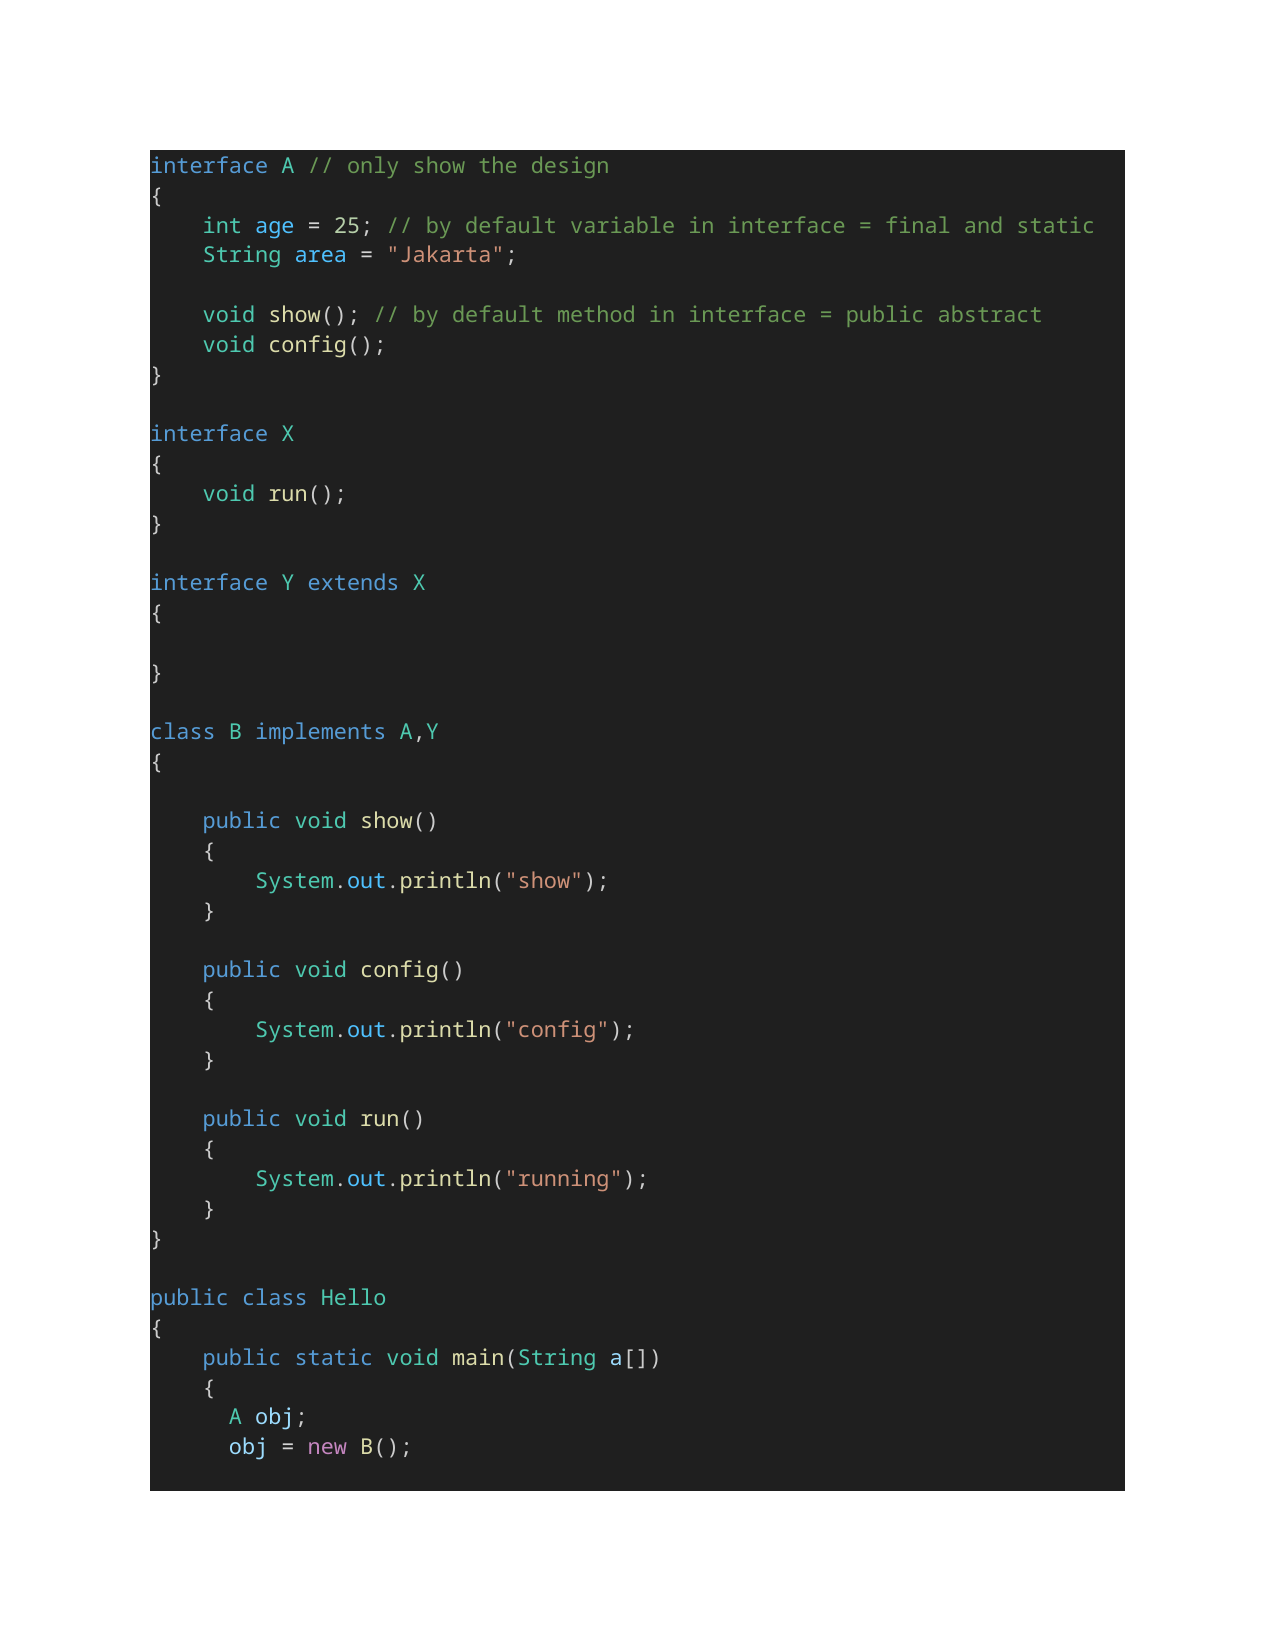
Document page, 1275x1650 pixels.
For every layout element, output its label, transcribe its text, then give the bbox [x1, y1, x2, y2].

text System.out.println("running"); [150, 1163, 1125, 1193]
text { [150, 1312, 1125, 1342]
text { [150, 1133, 1125, 1163]
text } [150, 507, 1125, 537]
text } [150, 895, 1125, 924]
text { [150, 746, 1125, 776]
text { [150, 1371, 1125, 1401]
text interface X [150, 418, 1125, 448]
text int age = 25; // by default variable in interface = final and static [150, 209, 1125, 239]
text void show(); // by default method in interface = public abstract [150, 299, 1125, 329]
text void config(); [150, 329, 1125, 358]
text void run(); [150, 478, 1125, 507]
text class B implements A,Y [150, 716, 1125, 746]
text { [150, 597, 1125, 627]
text } [150, 656, 1125, 686]
text public void config() [150, 954, 1125, 984]
text { [150, 835, 1125, 865]
text A obj; [150, 1401, 1125, 1431]
text interface Y extends X [150, 567, 1125, 597]
text public static void main(String a[]) [150, 1342, 1125, 1371]
text { [150, 448, 1125, 478]
text } [150, 358, 1125, 388]
text } [150, 1193, 1125, 1222]
text public void show() [150, 805, 1125, 835]
text public void run() [150, 1103, 1125, 1133]
text { [150, 984, 1125, 1014]
text } [150, 1222, 1125, 1252]
text { [150, 180, 1125, 209]
text interface A // only show the design [150, 150, 1125, 180]
text String area = "Jakarta"; [150, 239, 1125, 269]
text System.out.println("config"); [150, 1014, 1125, 1044]
text public class Hello [150, 1282, 1125, 1312]
text } [150, 1044, 1125, 1073]
text System.out.println("show"); [150, 865, 1125, 895]
text obj = new B(); [150, 1431, 1125, 1461]
